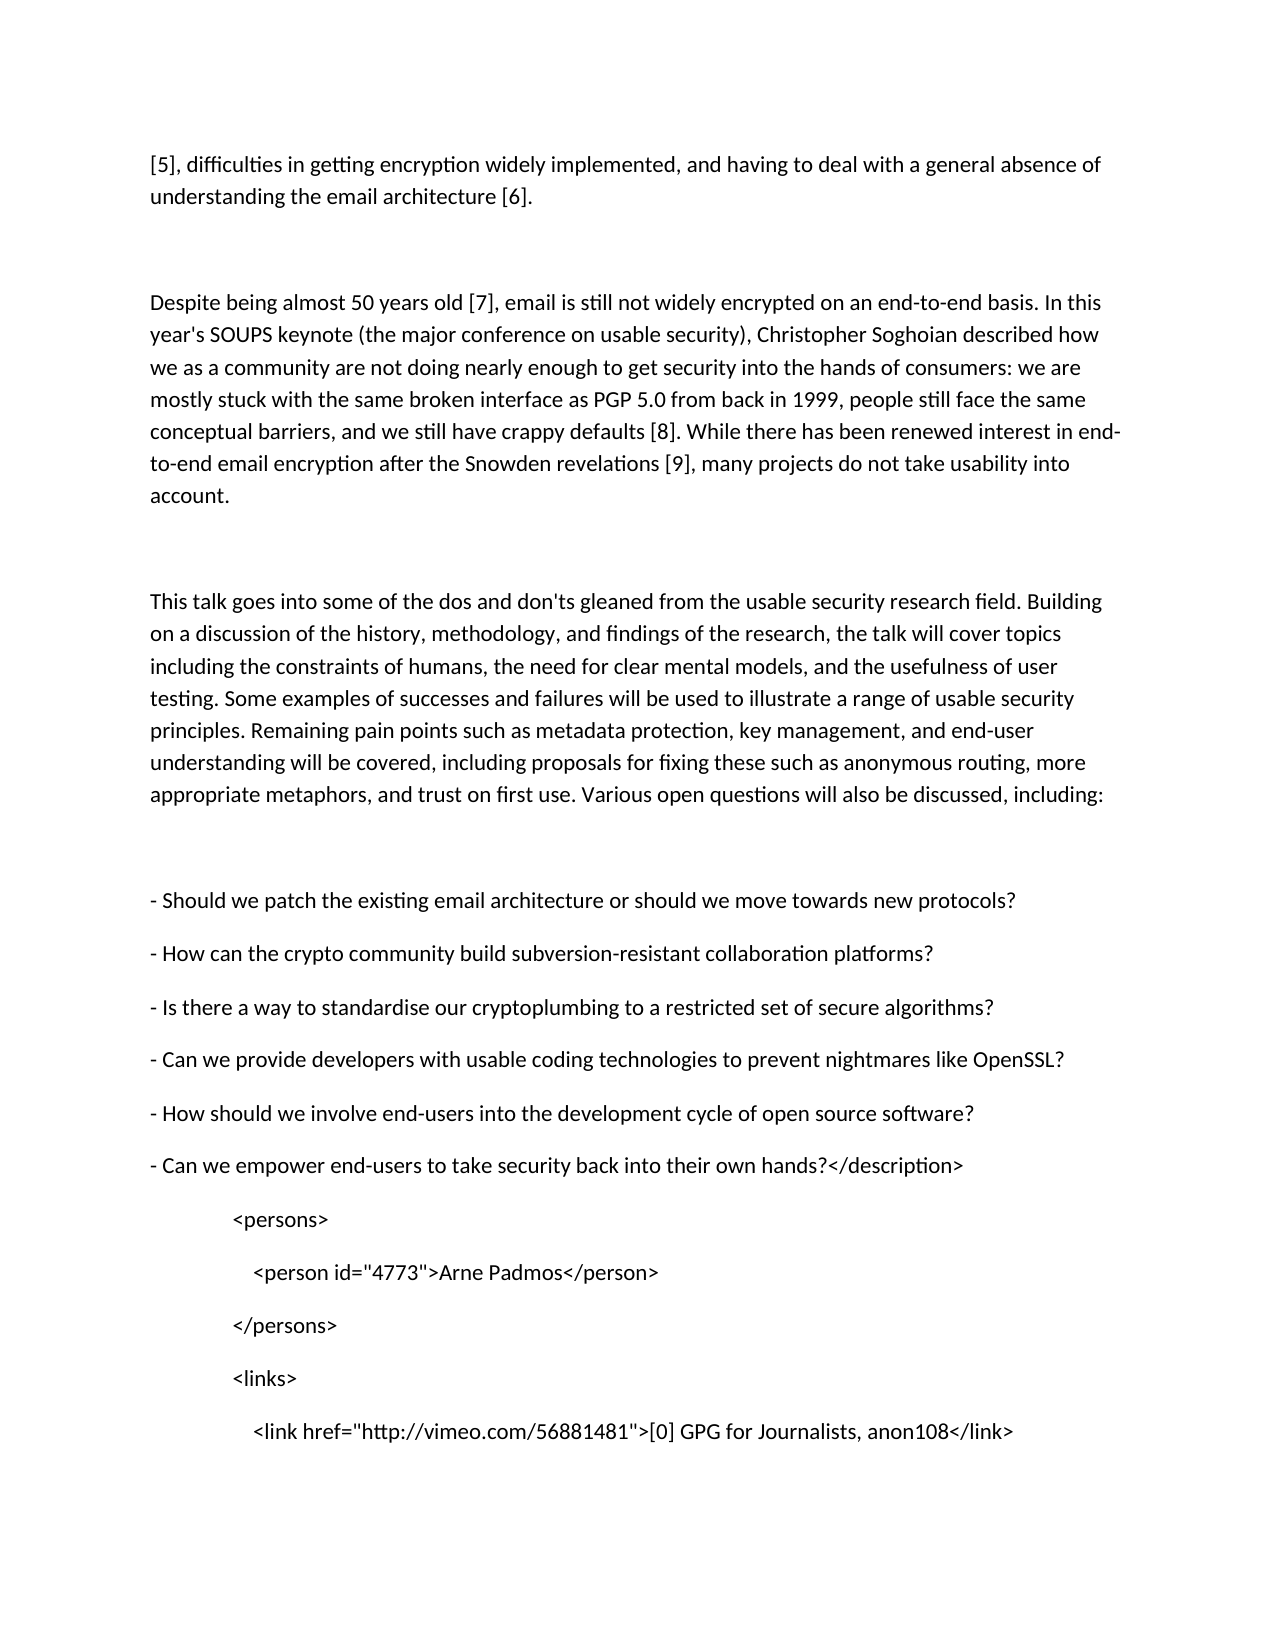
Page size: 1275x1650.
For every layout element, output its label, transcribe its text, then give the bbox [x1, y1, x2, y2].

text <persons> [150, 1205, 1125, 1233]
text </persons> [150, 1311, 1125, 1339]
text This talk goes into some of the dos and don'ts gleaned from the usable security research field. Building on a discussion of the history, methodology, and findings of the research, the talk will cover topics including the constraints of humans, the need for clear mental models, and the usefulness of user testing. Some examples of successes and failures will be used to illustrate a range of usable security principles. Remaining pain points such as metadata protection, key management, and end-user understanding will be covered, including proposals for fixing these such as anonymous routing, more appropriate metaphors, and trust on first use. Various open questions will also be discussed, including: [150, 587, 1125, 808]
text - Should we patch the existing email architecture or should we move towards new protocols? [150, 887, 1125, 914]
text <links> [150, 1364, 1125, 1392]
text <link href="http://vimeo.com/56881481">[0] GPG for Journalists, anon108</link> [150, 1417, 1125, 1445]
text - Can we provide developers with usable coding technologies to prevent nightmares like OpenSSL? [150, 1046, 1125, 1074]
text Despite being almost 50 years old [7], email is still not widely encrypted on an end-to-end basis. In this year's SOUPS keynote (the major conference on usable security), Christopher Soghoian described how we as a community are not doing nearly enough to get security into the hands of consumers: we are mostly stuck with the same broken interface as PGP 5.0 from back in 1999, people still face the same conceptual barriers, and we still have crappy defaults [8]. While there has been renewed interest in end-to-end email encryption after the Snowden revelations [9], many projects do not take usability into account. [150, 288, 1125, 509]
text - How should we involve end-users into the development cycle of open source software? [150, 1099, 1125, 1127]
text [150, 150, 1125, 210]
text - Can we empower end-users to take security back into their own hands?</description> [150, 1152, 1125, 1180]
text - Is there a way to standardise our cryptoplumbing to a restricted set of secure algorithms? [150, 993, 1125, 1021]
text <person id="4773">Arne Padmos</person> [150, 1258, 1125, 1286]
text - How can the crypto community build subversion-resistant collaboration platforms? [150, 939, 1125, 968]
